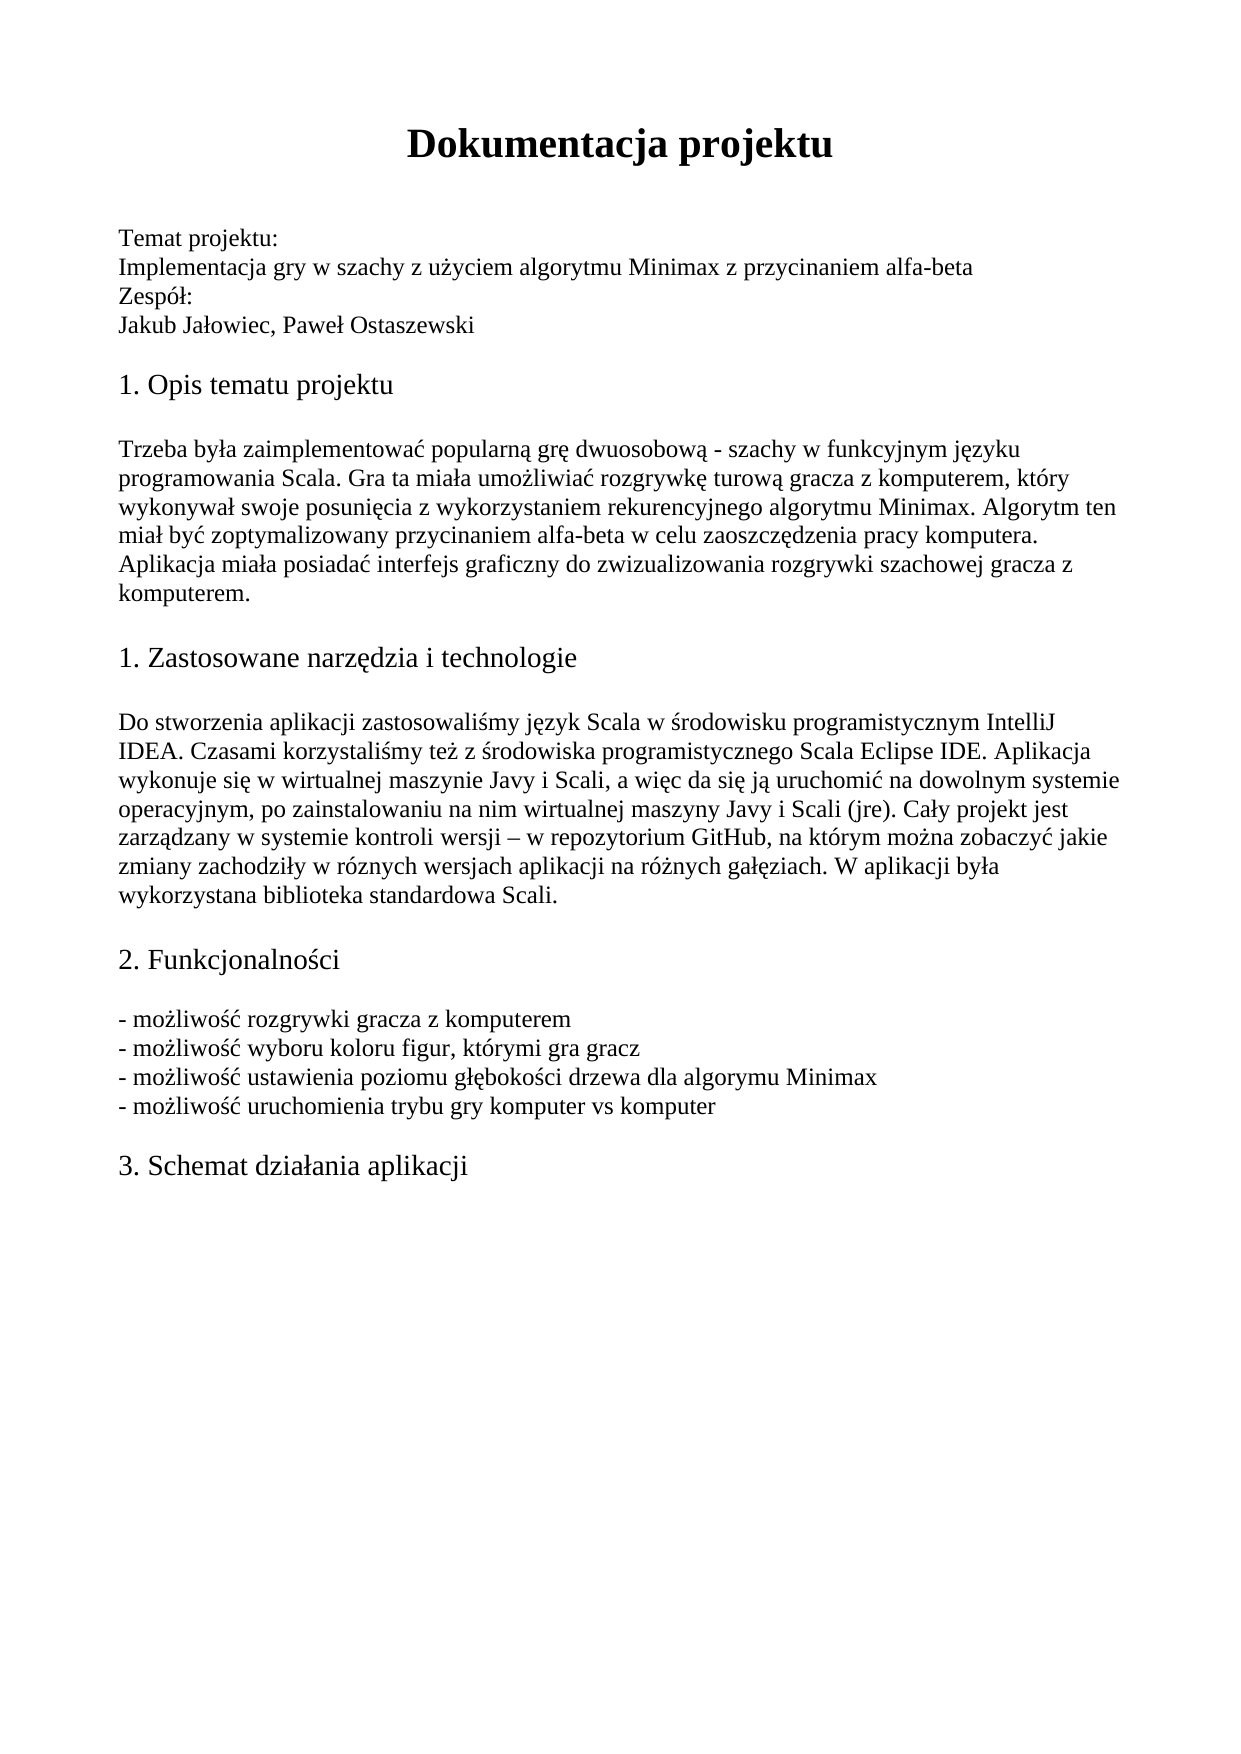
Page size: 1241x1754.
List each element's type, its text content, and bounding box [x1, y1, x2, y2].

text Temat projektu: [118, 223, 1122, 252]
text - możliwość uruchomienia trybu gry komputer vs komputer [118, 1091, 1122, 1119]
text Trzeba była zaimplementować popularną grę dwuosobową - szachy w funkcyjnym języku programowania Scala. Gra ta miała umożliwiać rozgrywkę turową gracza z komputerem, który wykonywał swoje posunięcia z wykorzystaniem rekurencyjnego algorytmu Minimax. Algorytm ten miał być zoptymalizowany przycinaniem alfa-beta w celu zaoszczędzenia pracy komputera. Aplikacja miała posiadać interfejs graficzny do zwizualizowania rozgrywki szachowej gracza z komputerem. [118, 434, 1122, 607]
text - możliwość ustawienia poziomu głębokości drzewa dla algorymu Minimax [118, 1062, 1122, 1091]
text Zespół: [118, 281, 1122, 310]
text 2. Funkcjonalności [118, 942, 1122, 976]
text 3. Schemat działania aplikacji [118, 1148, 1122, 1182]
text Implementacja gry w szachy z użyciem algorytmu Minimax z przycinaniem alfa-beta [118, 252, 1122, 281]
text - możliwość wyboru koloru figur, którymi gra gracz [118, 1033, 1122, 1062]
text - możliwość rozgrywki gracza z komputerem [118, 1004, 1122, 1033]
text Jakub Jałowiec, Paweł Ostaszewski [118, 310, 1122, 338]
text Do stworzenia aplikacji zastosowaliśmy język Scala w środowisku programistycznym IntelliJ IDEA. Czasami korzystaliśmy też z środowiska programistycznego Scala Eclipse IDE. Aplikacja wykonuje się w wirtualnej maszynie Javy i Scali, a więc da się ją uruchomić na dowolnym systemie operacyjnym, po zainstalowaniu na nim wirtualnej maszyny Javy i Scali (jre). Cały projekt jest zarządzany w systemie kontroli wersji – w repozytorium GitHub, na którym można zobaczyć jakie zmiany zachodziły w róznych wersjach aplikacji na różnych gałęziach. W aplikacji była wykorzystana biblioteka standardowa Scali. [118, 707, 1122, 909]
text 1. Opis tematu projektu [118, 367, 1122, 401]
text 1. Zastosowane narzędzia i technologie [118, 640, 1122, 674]
text Dokumentacja projektu [118, 118, 1122, 166]
